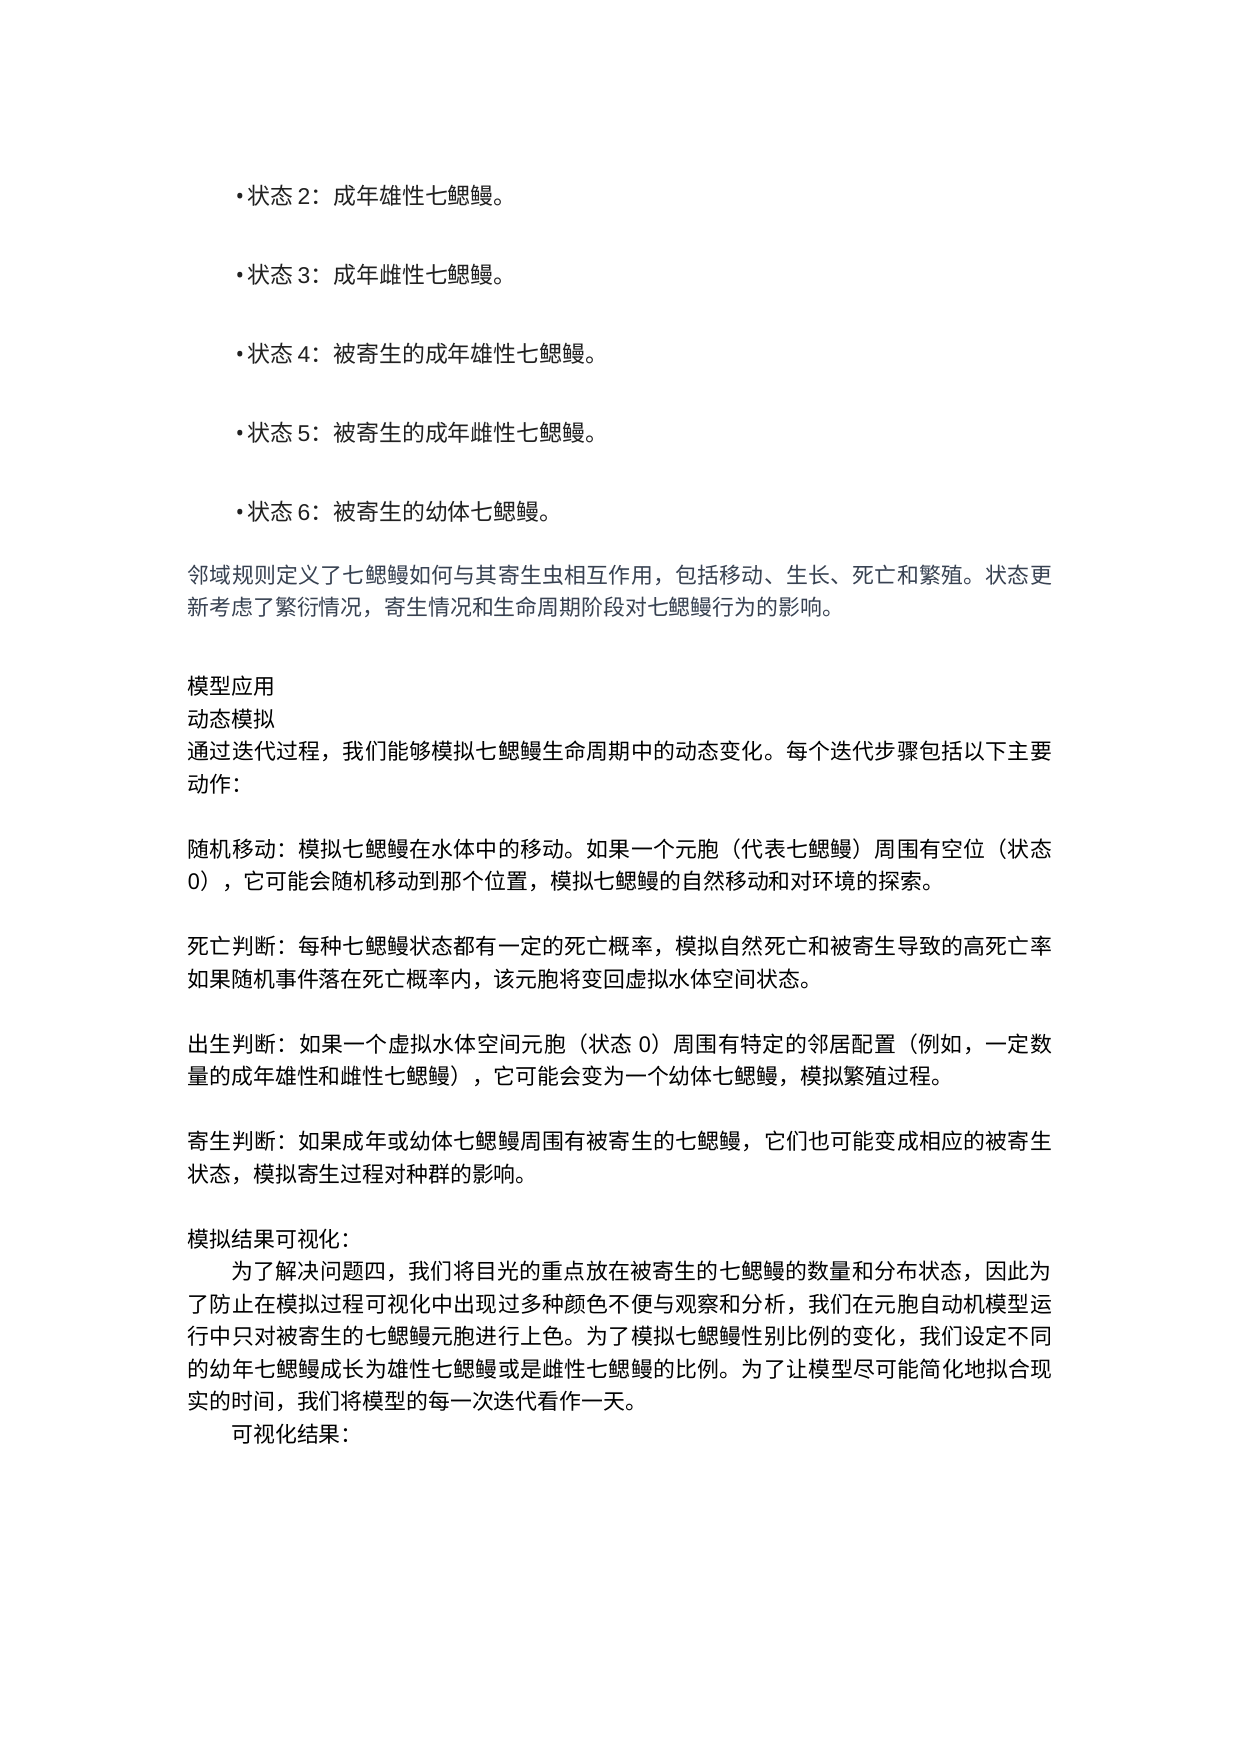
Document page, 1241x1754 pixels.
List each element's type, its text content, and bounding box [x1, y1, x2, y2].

text 为了解决问题四，我们将目光的重点放在被寄生的七鳃鳗的数量和分布状态，因此为了防止在模拟过程可视化中出现过多种颜色不便与观察和分析，我们在元胞自动机模型运行中只对被寄生的七鳃鳗元胞进行上色。为了模拟七鳃鳗性别比例的变化，我们设定不同的幼年七鳃鳗成长为雄性七鳃鳗或是雌性七鳃鳗的比例。为了让模型尽可能简化地拟合现实的时间，我们将模型的每一次迭代看作一天。 [187, 1254, 1053, 1416]
text 出生判断：如果一个虚拟水体空间元胞（状态0）周围有特定的邻居配置（例如，一定数量的成年雄性和雌性七鳃鳗），它可能会变为一个幼体七鳃鳗，模拟繁殖过程。 [187, 1026, 1053, 1091]
text 模拟结果可视化： [187, 1221, 1053, 1254]
text 邻域规则定义了七鳃鳗如何与其寄生虫相互作用，包括移动、生长、死亡和繁殖。状态更新考虑了繁衍情况，寄生情况和生命周期阶段对七鳃鳗行为的影响。 [187, 557, 1053, 622]
text 动态模拟 [187, 701, 1053, 734]
text 死亡判断：每种七鳃鳗状态都有一定的死亡概率，模拟自然死亡和被寄生导致的高死亡率。如果随机事件落在死亡概率内，该元胞将变回虚拟水体空间状态。 [187, 929, 1053, 994]
list 状态2：成年雄性七鳃鳗。 [235, 162, 1053, 227]
text 寄生判断：如果成年或幼体七鳃鳗周围有被寄生的七鳃鳗，它们也可能变成相应的被寄生状态，模拟寄生过程对种群的影响。 [187, 1124, 1053, 1189]
list 状态4：被寄生的成年雄性七鳃鳗。 [235, 320, 1053, 385]
list 状态6：被寄生的幼体七鳃鳗。 [235, 478, 1053, 543]
list 状态5：被寄生的成年雌性七鳃鳗。 [235, 399, 1053, 464]
text 模型应用 [187, 669, 1053, 701]
text 可视化结果： [187, 1416, 1053, 1449]
text 通过迭代过程，我们能够模拟七鳃鳗生命周期中的动态变化。每个迭代步骤包括以下主要动作： [187, 734, 1053, 799]
text 随机移动：模拟七鳃鳗在水体中的移动。如果一个元胞（代表七鳃鳗）周围有空位（状态0），它可能会随机移动到那个位置，模拟七鳃鳗的自然移动和对环境的探索。 [187, 831, 1053, 896]
list 状态3：成年雌性七鳃鳗。 [235, 241, 1053, 306]
